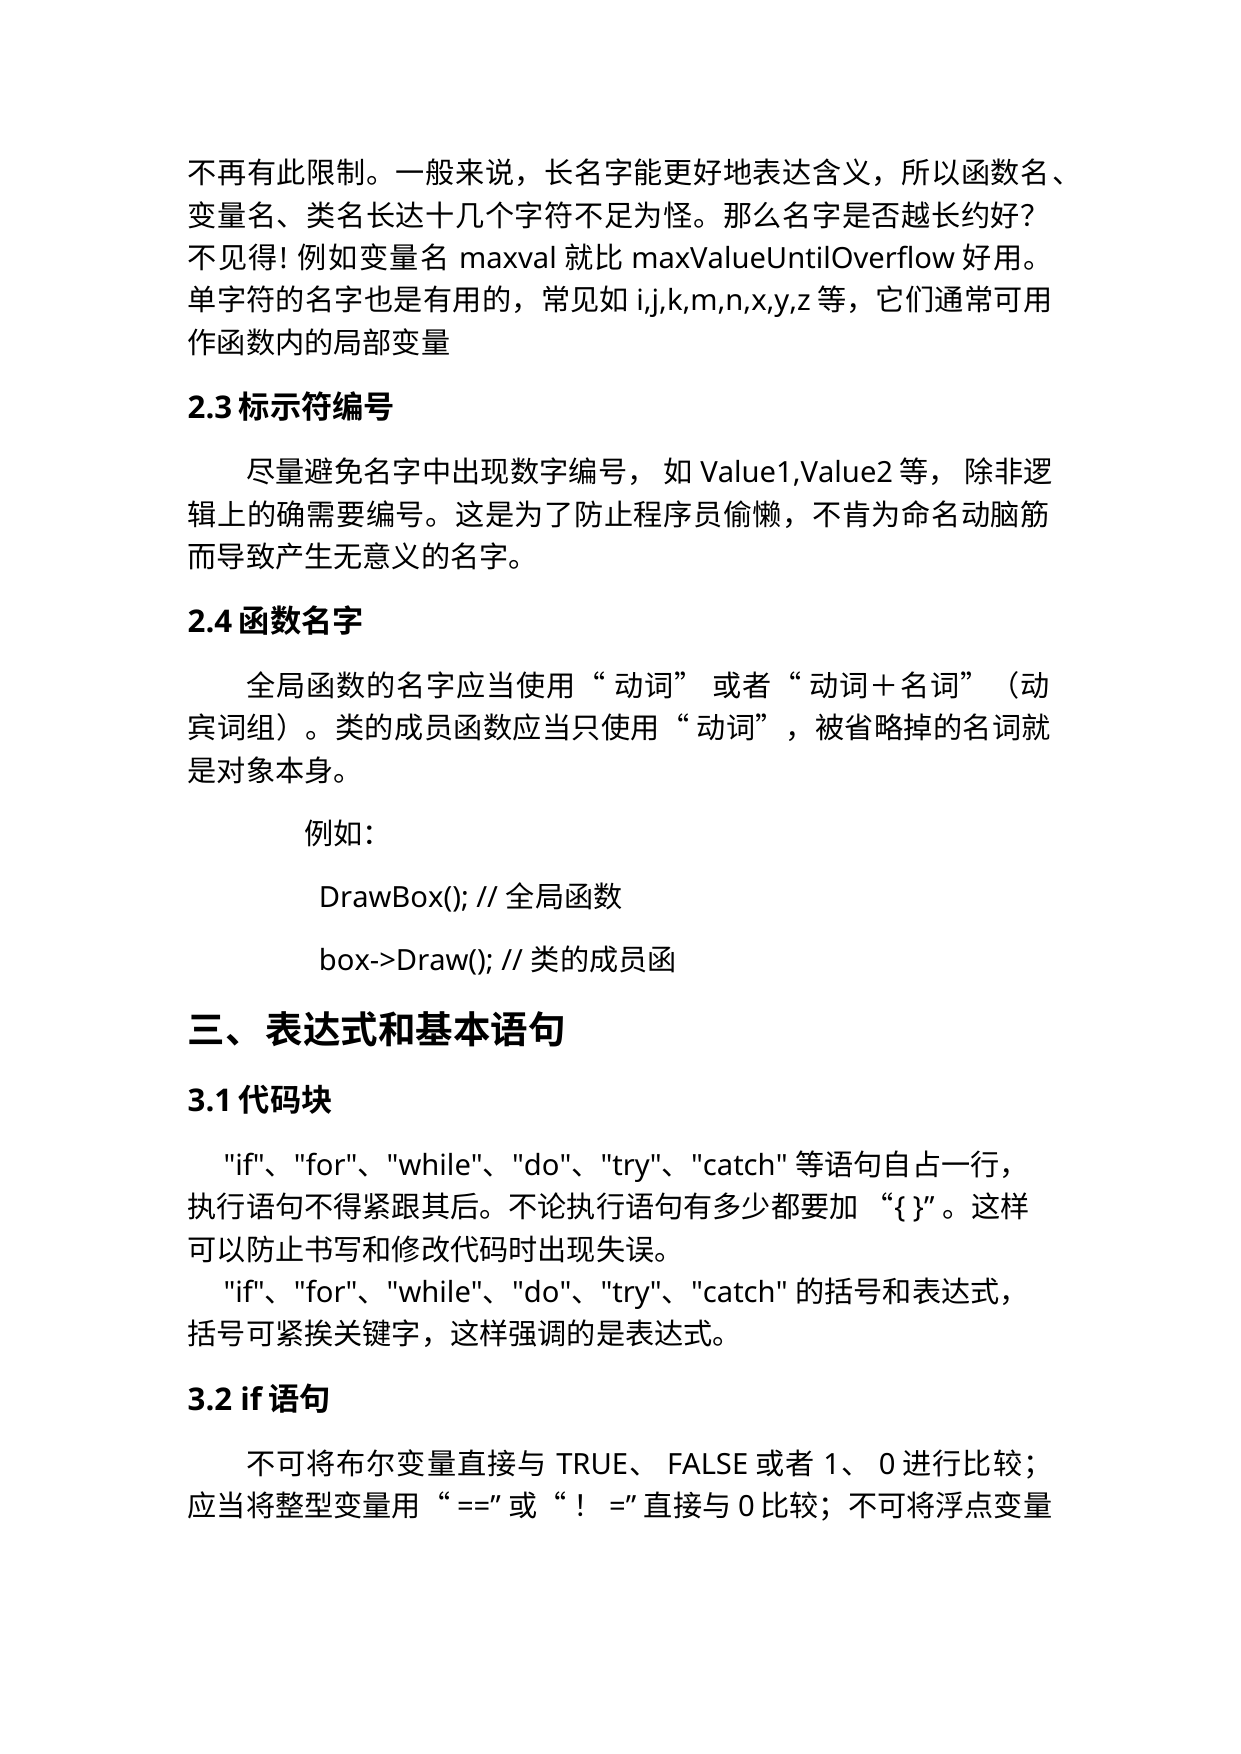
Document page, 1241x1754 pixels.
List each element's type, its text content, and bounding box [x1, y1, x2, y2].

text box->Draw(); // 类的成员函 [187, 937, 1053, 979]
text 2.4函数名字 [187, 597, 1053, 642]
list 表达式和基本语句 [187, 1000, 1053, 1054]
text 例如： [187, 811, 1053, 853]
text 2.3标示符编号 [187, 382, 1053, 428]
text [187, 1440, 1053, 1525]
text 尽量避免名字中出现数字编号， 如 Value1,Value2等， 除非逻辑上的确需要编号。这是为了防止程序员偷懒，不肯为命名动脑筋而导致产生无意义的名字。 [187, 449, 1053, 576]
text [187, 150, 1053, 362]
text DrawBox(); // 全局函数 [187, 874, 1053, 916]
text 3.2 if语句 [187, 1374, 1053, 1419]
text 3.1代码块 [187, 1075, 1053, 1121]
text 全局函数的名字应当使用“ 动词” 或者“ 动词＋名词”（动宾词组）。类的成员函数应当只使用“ 动词”，被省略掉的名词就是对象本身。 [187, 663, 1053, 790]
text "if"、"for"、"while"、"do"、"try"、"catch" 等语句自占一行，执行语句不得紧跟其后。不论执行语句有多少都要加 “{ }” 。这样可以防止书写和修改代码时出现失误。 "if"、"for"、"while"、"do"、"try"、"catch" 的括号和表达式，括号可紧挨关键字，这样强调的是表达式。 [187, 1141, 1053, 1353]
